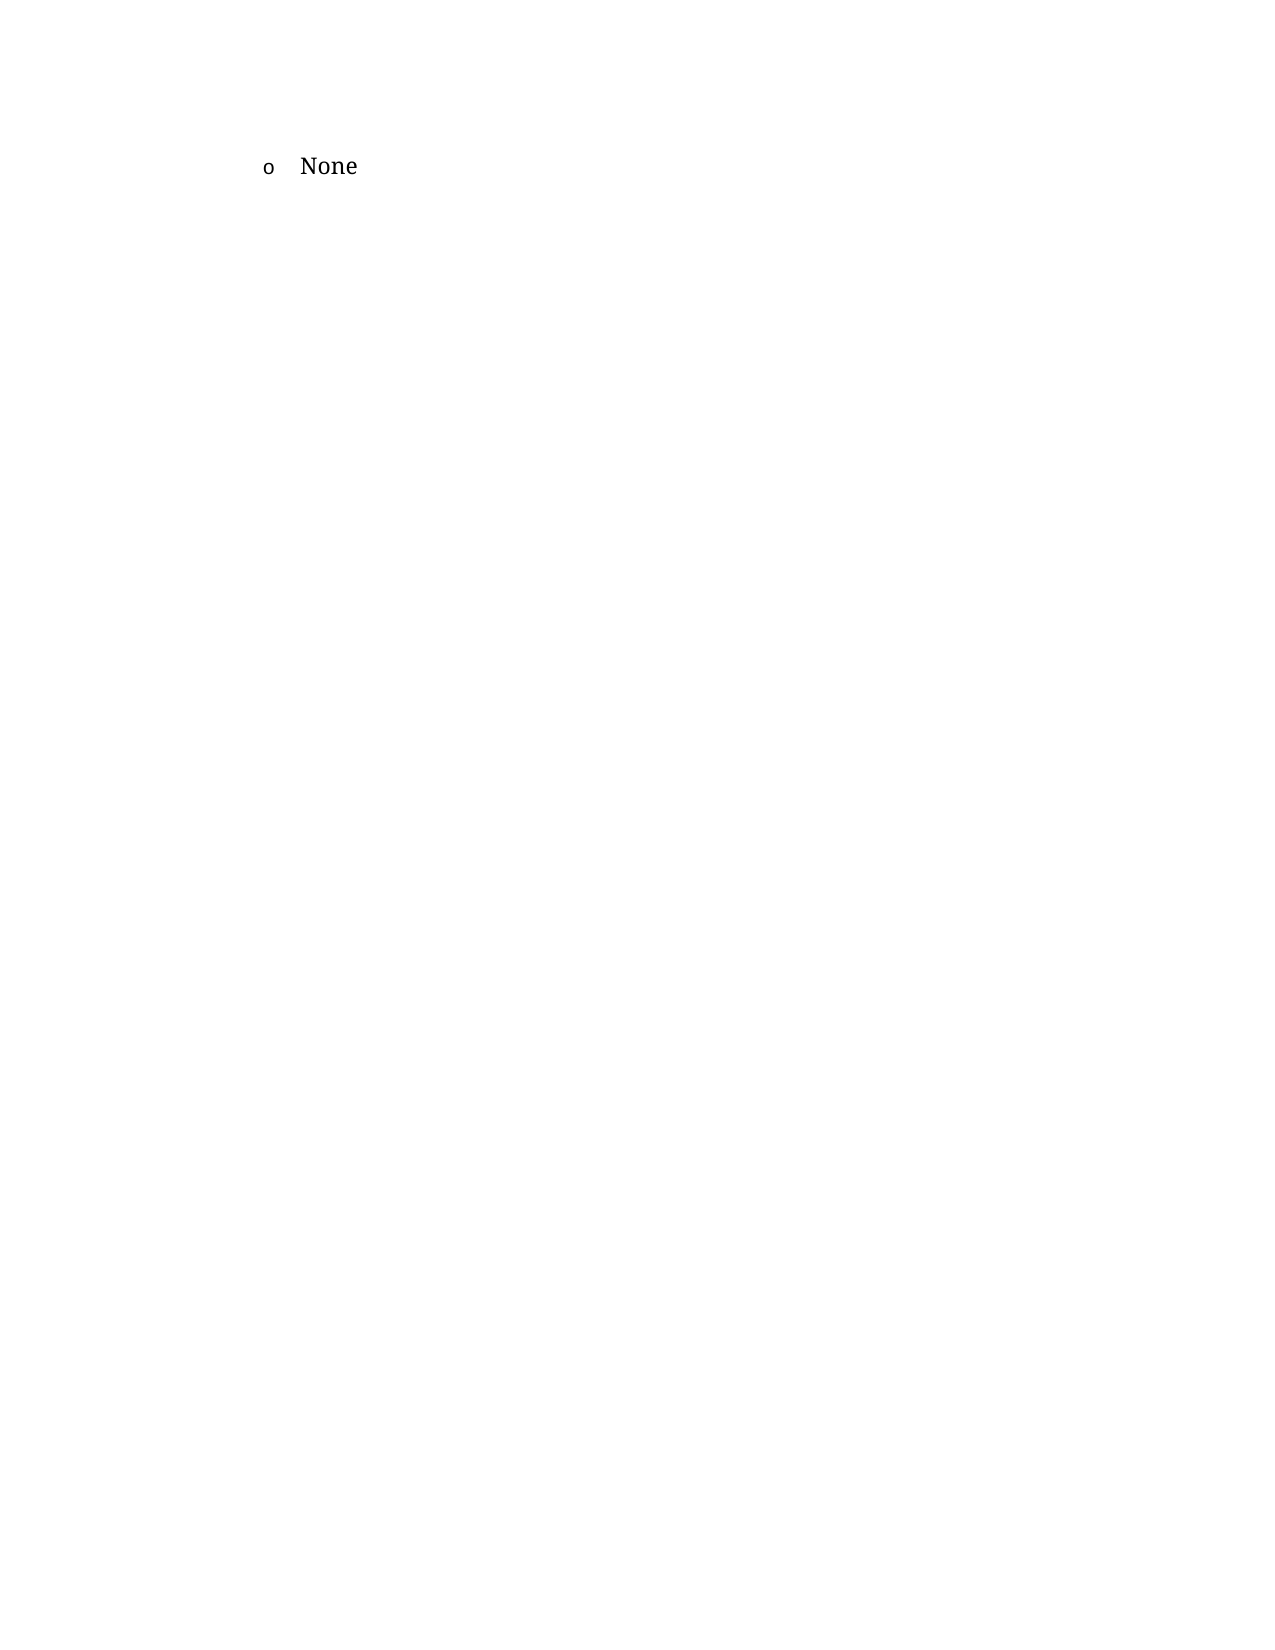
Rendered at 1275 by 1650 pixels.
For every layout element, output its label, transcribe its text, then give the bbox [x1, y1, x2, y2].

list None [262, 150, 1125, 181]
